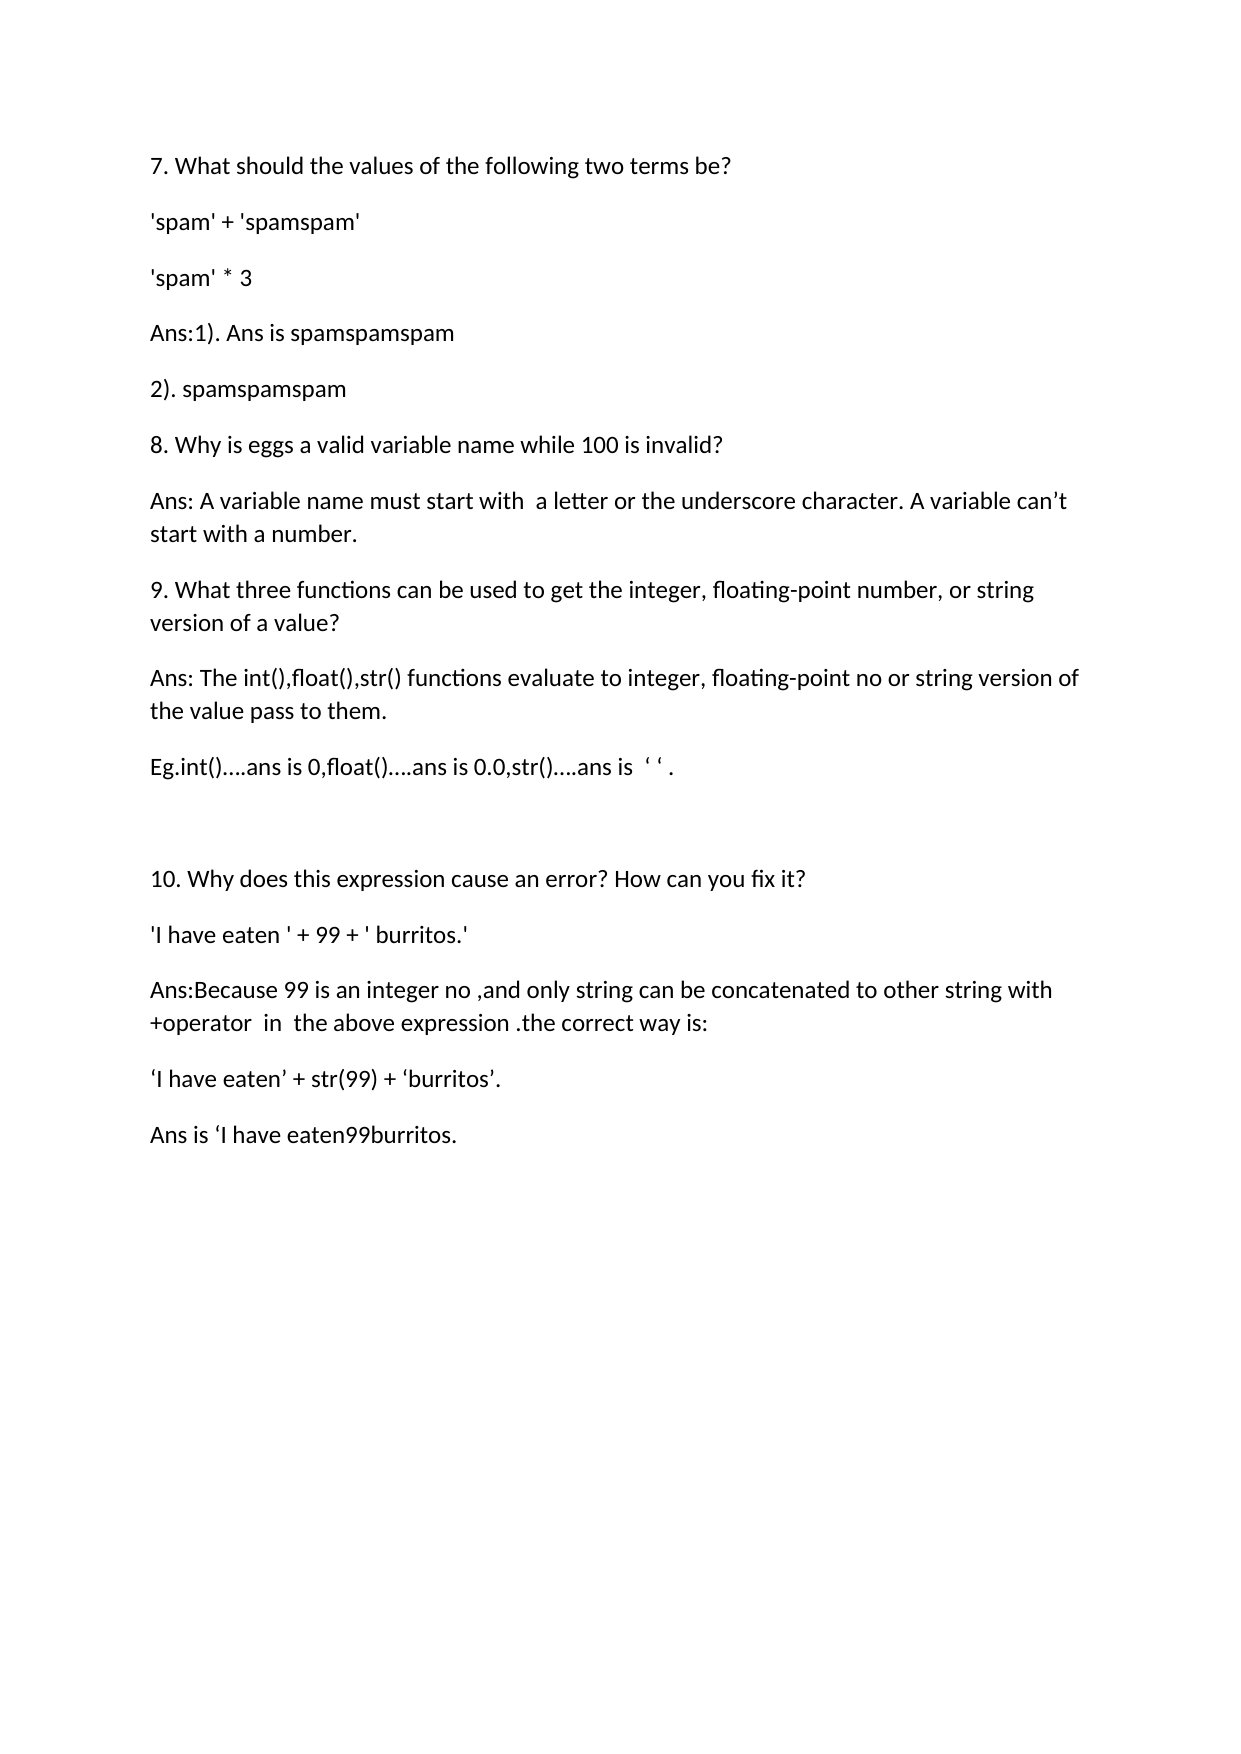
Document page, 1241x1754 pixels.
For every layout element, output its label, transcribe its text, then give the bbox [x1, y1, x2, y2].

text Ans is ‘I have eaten99burritos. [150, 1119, 1090, 1150]
text 8. Why is eggs a valid variable name while 100 is invalid? [150, 429, 1090, 460]
text Ans:Because 99 is an integer no ,and only string can be concatenated to other string with +operator in the above expression .the correct way is: [150, 974, 1090, 1038]
text ‘I have eaten’ + str(99) + ‘burritos’. [150, 1063, 1090, 1094]
text Ans:1). Ans is spamspamspam [150, 317, 1090, 348]
text 'I have eaten ' + 99 + ' burritos.' [150, 919, 1090, 949]
text 2). spamspamspam [150, 373, 1090, 404]
text 'spam' + 'spamspam' [150, 206, 1090, 236]
text 'spam' * 3 [150, 262, 1090, 292]
text 10. Why does this expression cause an error? How can you fix it? [150, 863, 1090, 893]
text 7. What should the values of the following two terms be? [150, 150, 1090, 181]
text Eg.int()….ans is 0,float()….ans is 0.0,str()….ans is ‘ ‘ . [150, 751, 1090, 782]
text Ans: The int(),float(),str() functions evaluate to integer, floating-point no or string version of the value pass to them. [150, 662, 1090, 726]
text 9. What three functions can be used to get the integer, floating-point number, or string version of a value? [150, 574, 1090, 637]
text Ans: A variable name must start with a letter or the underscore character. A variable can’t start with a number. [150, 485, 1090, 548]
